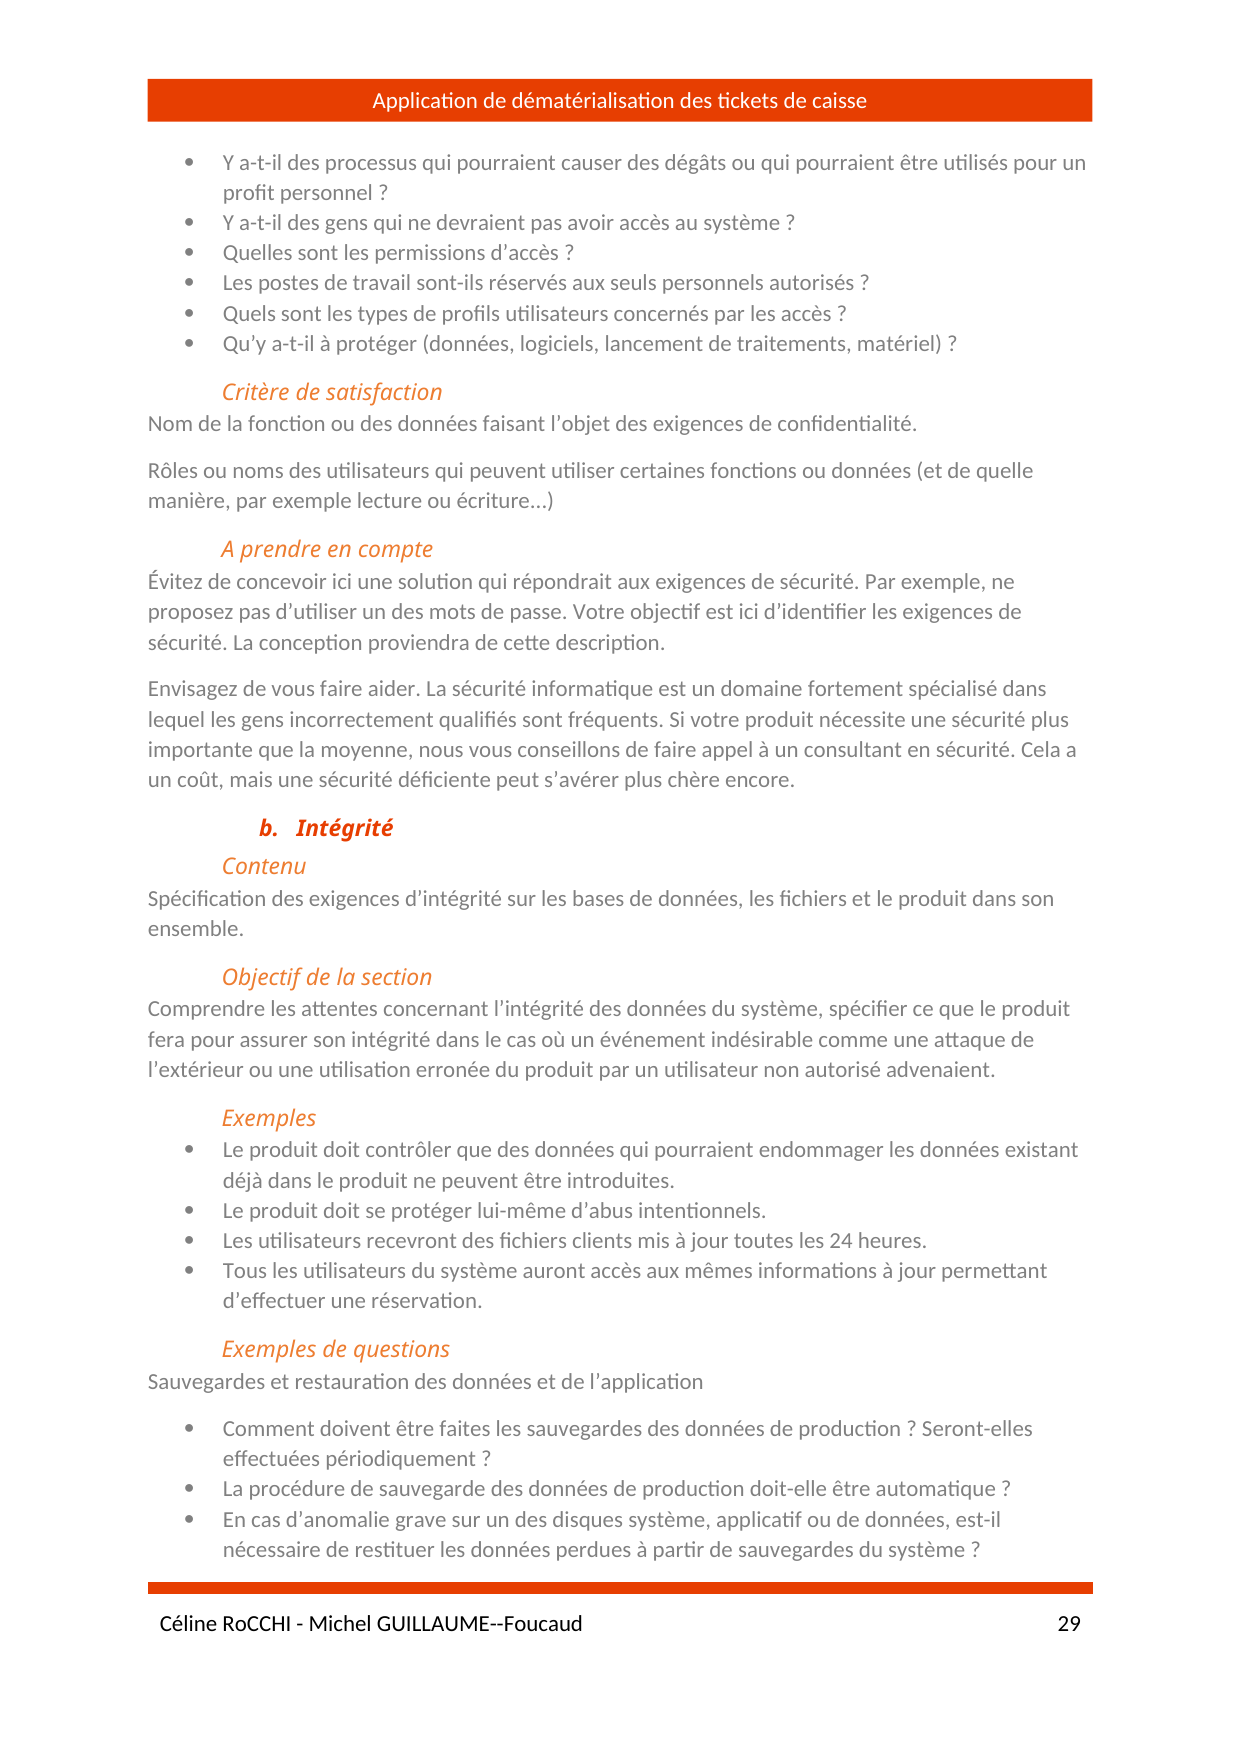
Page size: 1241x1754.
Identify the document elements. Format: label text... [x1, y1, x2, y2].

text Intégrité [259, 812, 1093, 843]
list Qu’y a-t-il à protéger (données, logiciels, lancement de traitements, matériel) ? [185, 329, 1093, 357]
text Objectif de la section [148, 961, 1093, 992]
list Comment doivent être faites les sauvegardes des données de production ? Seront-elles effectuées périodiquement ? [185, 1414, 1093, 1472]
text Spécification des exigences d’intégrité sur les bases de données, les fichiers et le produit dans son ensemble. [148, 884, 1093, 942]
text Sauvegardes et restauration des données et de l’application [148, 1367, 1093, 1395]
text Exemples de questions [148, 1333, 1093, 1365]
text Évitez de concevoir ici une solution qui répondrait aux exigences de sécurité. Par exemple, ne proposez pas d’utiliser un des mots de passe. Votre objectif est ici d’identifier les exigences de sécurité. La conception proviendra de cette description. [148, 567, 1093, 656]
text Contenu [148, 850, 1093, 881]
list Le produit doit contrôler que des données qui pourraient endommager les données existant déjà dans le produit ne peuvent être introduites. [185, 1136, 1093, 1194]
list Quels sont les types de profils utilisateurs concernés par les accès ? [185, 299, 1093, 327]
list Tous les utilisateurs du système auront accès aux mêmes informations à jour permettant d’effectuer une réservation. [185, 1256, 1093, 1314]
list Quelles sont les permissions d’accès ? [185, 238, 1093, 266]
list Y a-t-il des gens qui ne devraient pas avoir accès au système ? [185, 208, 1093, 236]
text Comprendre les attentes concernant l’intégrité des données du système, spécifier ce que le produit fera pour assurer son intégrité dans le cas où un événement indésirable comme une attaque de l’extérieur ou une utilisation erronée du produit par un utilisateur non autorisé advenaient. [148, 994, 1093, 1083]
list Les utilisateurs recevront des fichiers clients mis à jour toutes les 24 heures. [185, 1226, 1093, 1254]
text Nom de la fonction ou des données faisant l’objet des exigences de confidentialité. [148, 409, 1093, 437]
list Y a-t-il des processus qui pourraient causer des dégâts ou qui pourraient être utilisés pour un profit personnel ? [185, 148, 1093, 206]
text Rôles ou noms des utilisateurs qui peuvent utiliser certaines fonctions ou données (et de quelle manière, par exemple lecture ou écriture...) [148, 456, 1093, 514]
text Critère de satisfaction [148, 376, 1093, 407]
text A prendre en compte [148, 533, 1093, 565]
list Les postes de travail sont-ils réservés aux seuls personnels autorisés ? [185, 268, 1093, 296]
list En cas d’anomalie grave sur un des disques système, applicatif ou de données, est-il nécessaire de restituer les données perdues à partir de sauvegardes du système ? [185, 1505, 1093, 1563]
text Exemples [148, 1102, 1093, 1133]
text Envisagez de vous faire aider. La sécurité informatique est un domaine fortement spécialisé dans lequel les gens incorrectement qualifiés sont fréquents. Si votre produit nécessite une sécurité plus importante que la moyenne, nous vous conseillons de faire appel à un consultant en sécurité. Cela a un coût, mais une sécurité déficiente peut s’avérer plus chère encore. [148, 674, 1093, 793]
list Le produit doit se protéger lui-même d’abus intentionnels. [185, 1196, 1093, 1224]
list La procédure de sauvegarde des données de production doit-elle être automatique ? [185, 1474, 1093, 1502]
